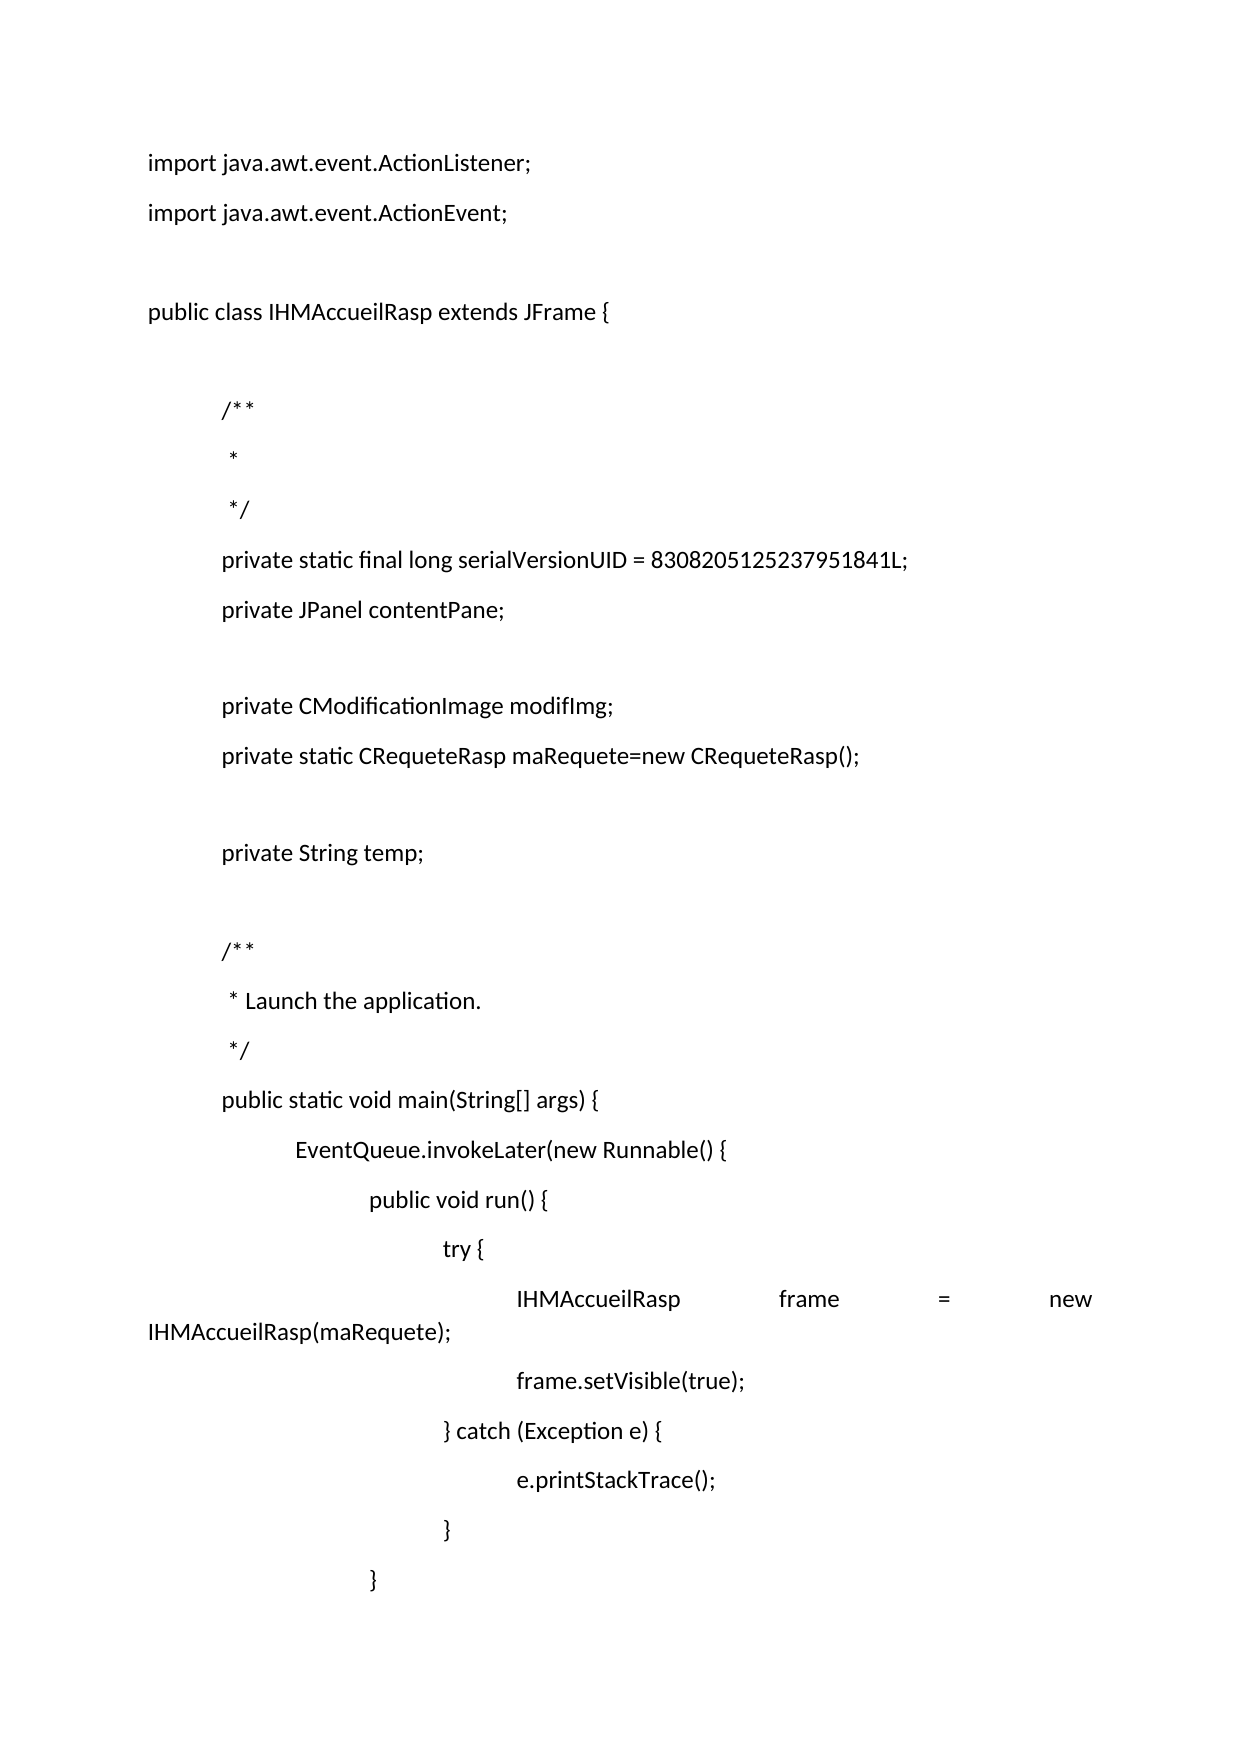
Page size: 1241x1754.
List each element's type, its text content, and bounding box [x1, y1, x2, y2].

text } [148, 1514, 1093, 1545]
text private String temp; [148, 837, 1093, 867]
text private CModificationImage modifImg; [148, 691, 1093, 721]
text private static final long serialVersionUID = 8308205125237951841L; [148, 544, 1093, 575]
text public static void main(String[] args) { [148, 1085, 1093, 1115]
text public class IHMAccueilRasp extends JFrame { [148, 296, 1093, 327]
text IHMAccueilRasp frame = new IHMAccueilRasp(maRequete); [148, 1283, 1093, 1346]
text private JPanel contentPane; [148, 594, 1093, 624]
text * Launch the application. [148, 986, 1093, 1016]
text */ [148, 495, 1093, 525]
text * [148, 445, 1093, 476]
text /** [148, 936, 1093, 966]
text */ [148, 1035, 1093, 1066]
text try { [148, 1233, 1093, 1264]
text public void run() { [148, 1184, 1093, 1214]
text private static CRequeteRasp maRequete=new CRequeteRasp(); [148, 740, 1093, 771]
text } catch (Exception e) { [148, 1415, 1093, 1446]
text } [148, 1564, 1093, 1594]
text EventQueue.invokeLater(new Runnable() { [148, 1134, 1093, 1165]
text /** [148, 396, 1093, 426]
text import java.awt.event.ActionListener; [148, 148, 1093, 178]
text frame.setVisible(true); [148, 1366, 1093, 1396]
text e.printStackTrace(); [148, 1465, 1093, 1495]
text import java.awt.event.ActionEvent; [148, 197, 1093, 228]
